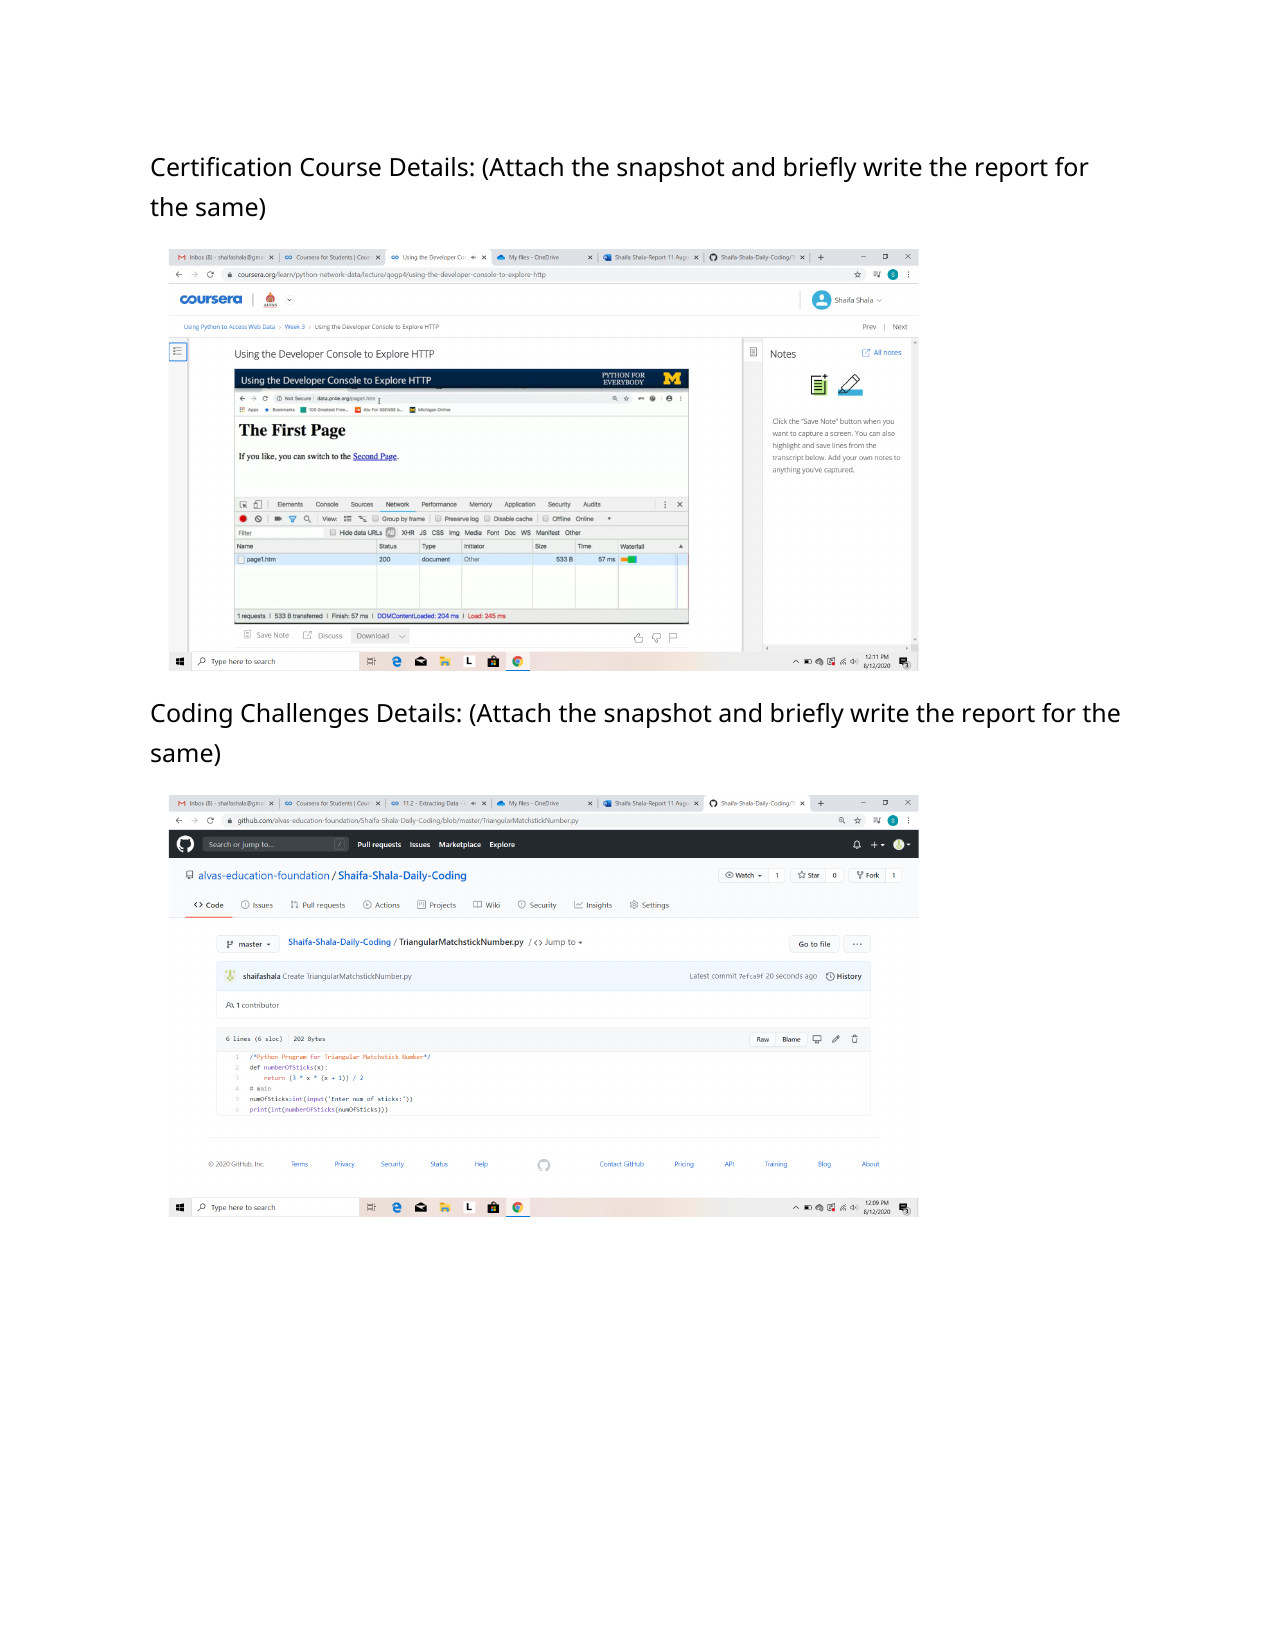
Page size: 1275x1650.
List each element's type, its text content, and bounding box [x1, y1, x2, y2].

text Certification Course Details: (Attach the snapshot and briefly write the report for the same) [150, 150, 1125, 223]
text Coding Challenges Details: (Attach the snapshot and briefly write the report for the same) [150, 696, 1125, 769]
